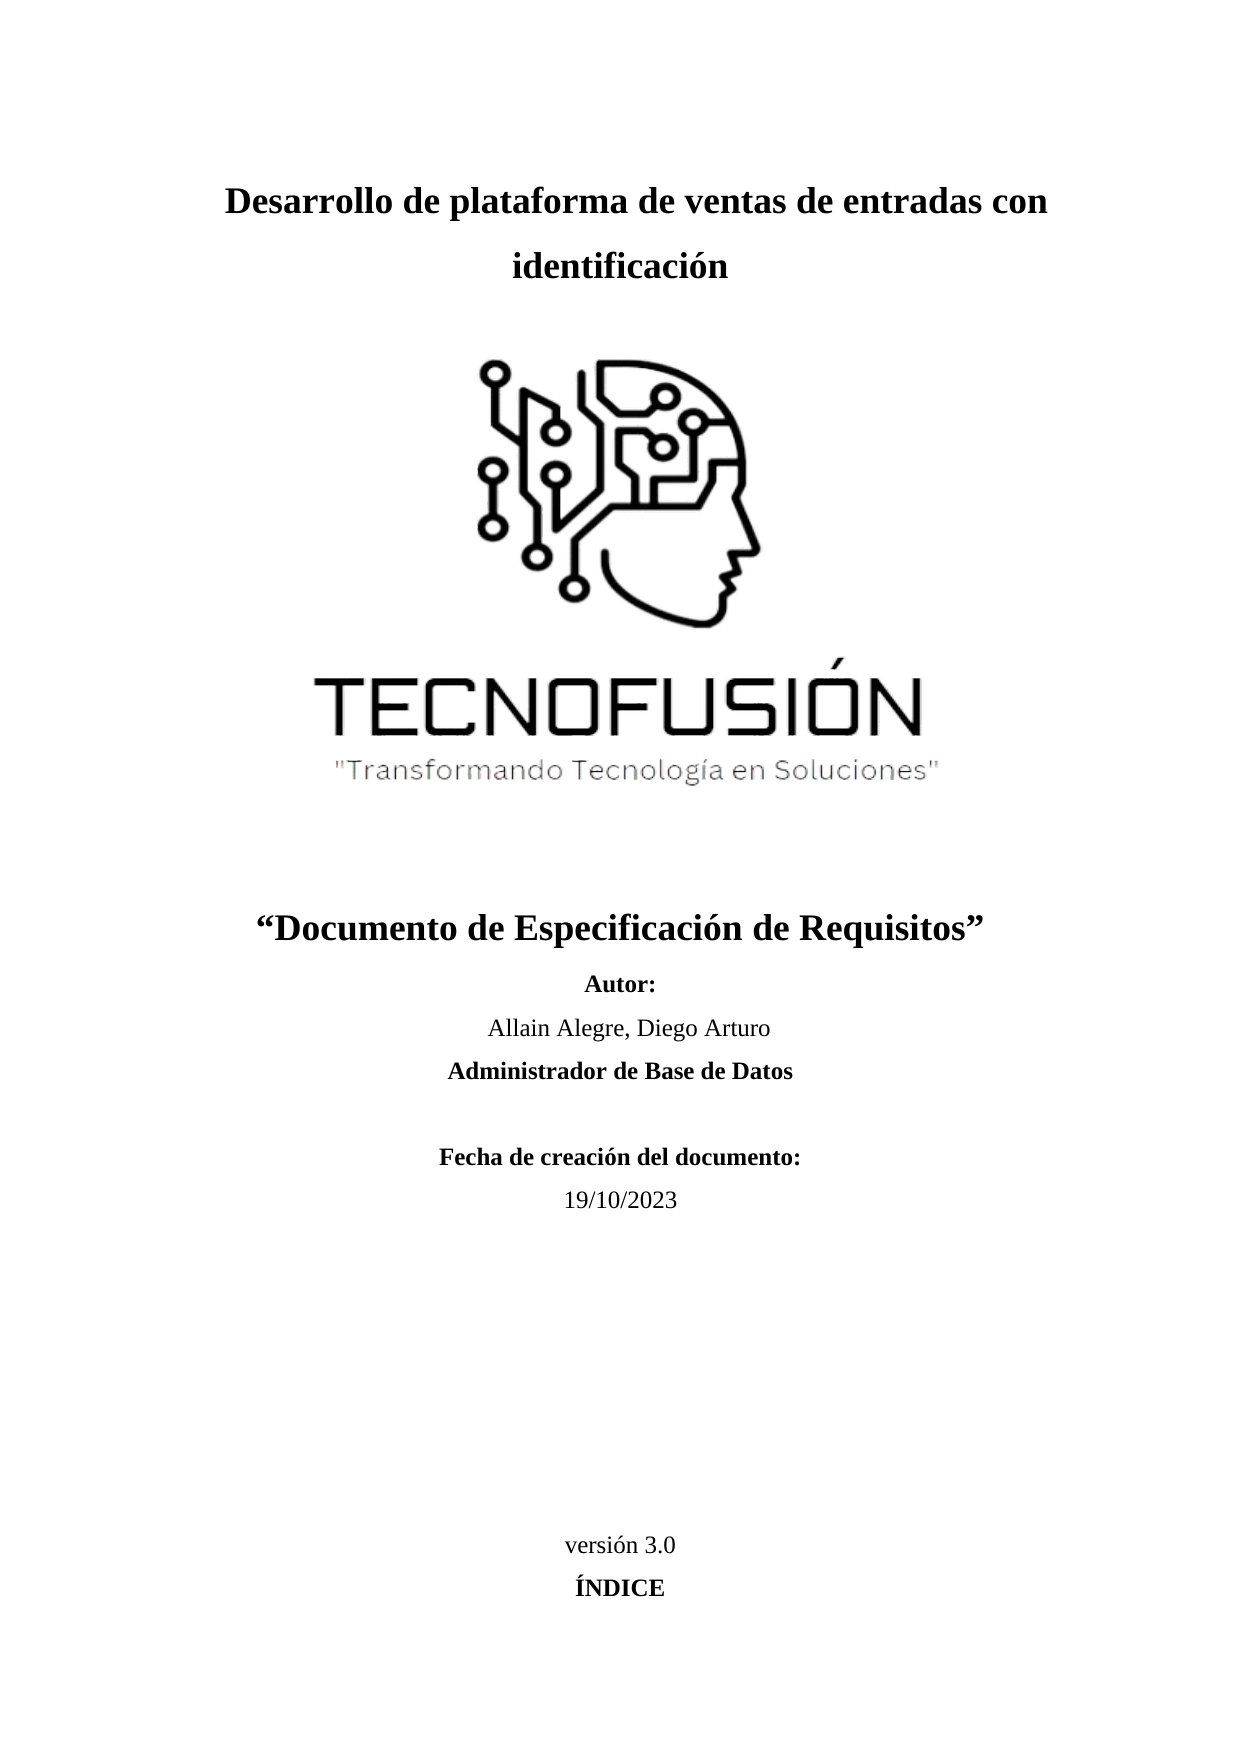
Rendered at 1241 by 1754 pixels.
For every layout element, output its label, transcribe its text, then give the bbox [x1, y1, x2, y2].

text Allain Alegre, Diego Arturo [450, 1013, 1090, 1041]
text Desarrollo de plataforma de ventas de entradas con identificación [150, 179, 1090, 287]
text versión 3.0 [150, 1530, 1090, 1559]
text ÍNDICE [150, 1573, 1090, 1602]
text “Documento de Especificación de Requisitos” [150, 905, 1090, 948]
text Administrador de Base de Datos [150, 1056, 1090, 1084]
text Fecha de creación del documento: [150, 1142, 1090, 1171]
picture [286, 319, 955, 811]
text 19/10/2023 [150, 1185, 1090, 1214]
text Autor: [150, 969, 1090, 998]
